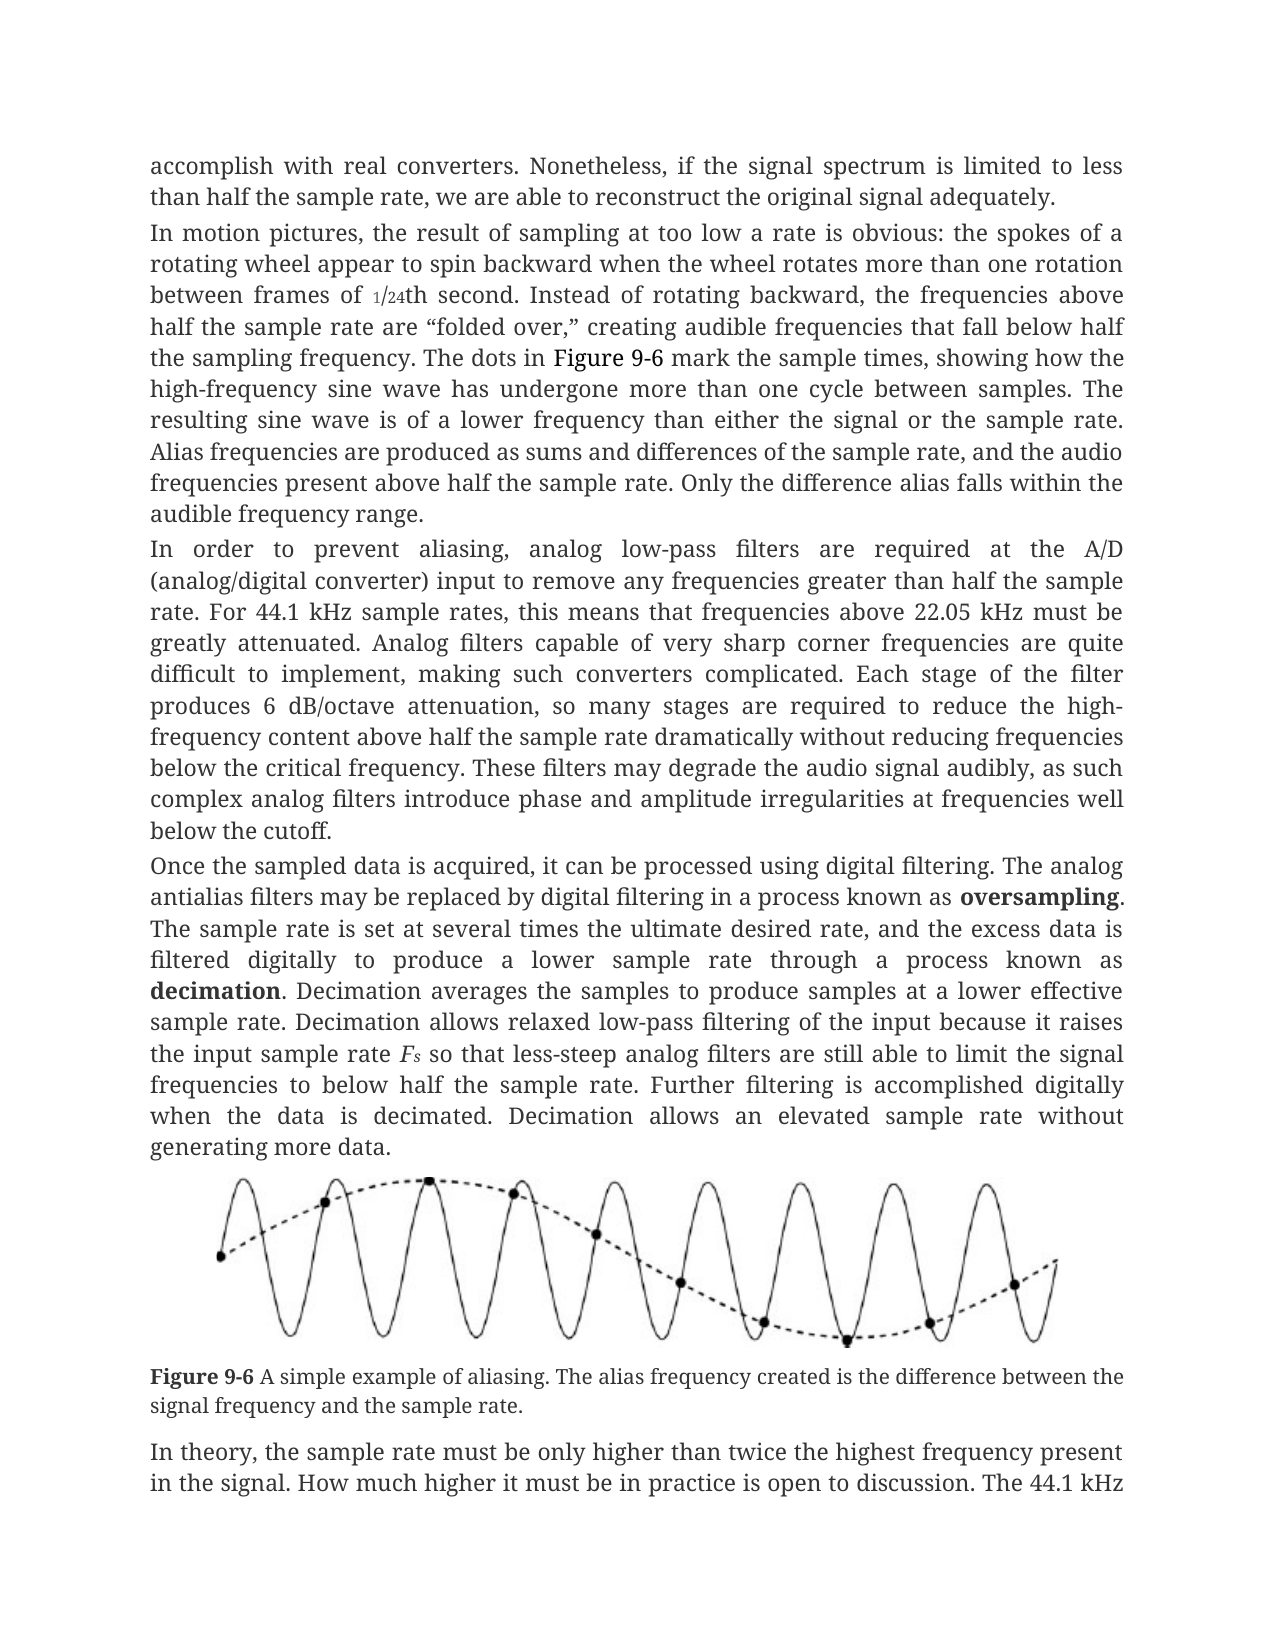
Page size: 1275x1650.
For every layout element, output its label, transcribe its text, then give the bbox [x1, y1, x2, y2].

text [150, 1436, 1125, 1498]
text Once the sampled data is acquired, it can be processed using digital filtering. The analog antialias filters may be replaced by digital filtering in a process known as oversampling. The sample rate is set at several times the ultimate desired rate, and the excess data is filtered digitally to produce a lower sample rate through a process known as decimation. Decimation averages the samples to produce samples at a lower effective sample rate. Decimation allows relaxed low-pass filtering of the input because it raises the input sample rate Fs so that less-steep analog filters are still able to limit the signal frequencies to below half the sample rate. Further filtering is accomplished digitally when the data is decimated. Decimation allows an elevated sample rate without generating more data. [150, 850, 1125, 1162]
text In order to prevent aliasing, analog low-pass filters are required at the A/D (analog/digital converter) input to remove any frequencies greater than half the sample rate. For 44.1 kHz sample rates, this means that frequencies above 22.05 kHz must be greatly attenuated. Analog filters capable of very sharp corner frequencies are quite difficult to implement, making such converters complicated. Each stage of the filter produces 6 dB/octave attenuation, so many stages are required to reduce the high-frequency content above half the sample rate dramatically without reducing frequencies below the critical frequency. These filters may degrade the audio signal audibly, as such complex analog filters introduce phase and amplitude irregularities at frequencies well below the cutoff. [150, 533, 1125, 846]
text Figure 9-6 A simple example of aliasing. The alias frequency created is the difference between the signal frequency and the sample rate. [150, 1362, 1125, 1419]
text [150, 150, 1125, 212]
text In motion pictures, the result of sampling at too low a rate is obvious: the spokes of a rotating wheel appear to spin backward when the wheel rotates more than one rotation between frames of 1/24th second. Instead of rotating backward, the frequencies above half the sample rate are “folded over,” creating audible frequencies that fall below half the sampling frequency. The dots in Figure 9-6 mark the sample times, showing how the high-frequency sine wave has undergone more than one cycle between samples. The resulting sine wave is of a lower frequency than either the signal or the sample rate. Alias frequencies are produced as sums and differences of the sample rate, and the audio frequencies present above half the sample rate. Only the difference alias falls within the audible frequency range. [150, 217, 1125, 529]
picture [216, 1177, 1059, 1348]
